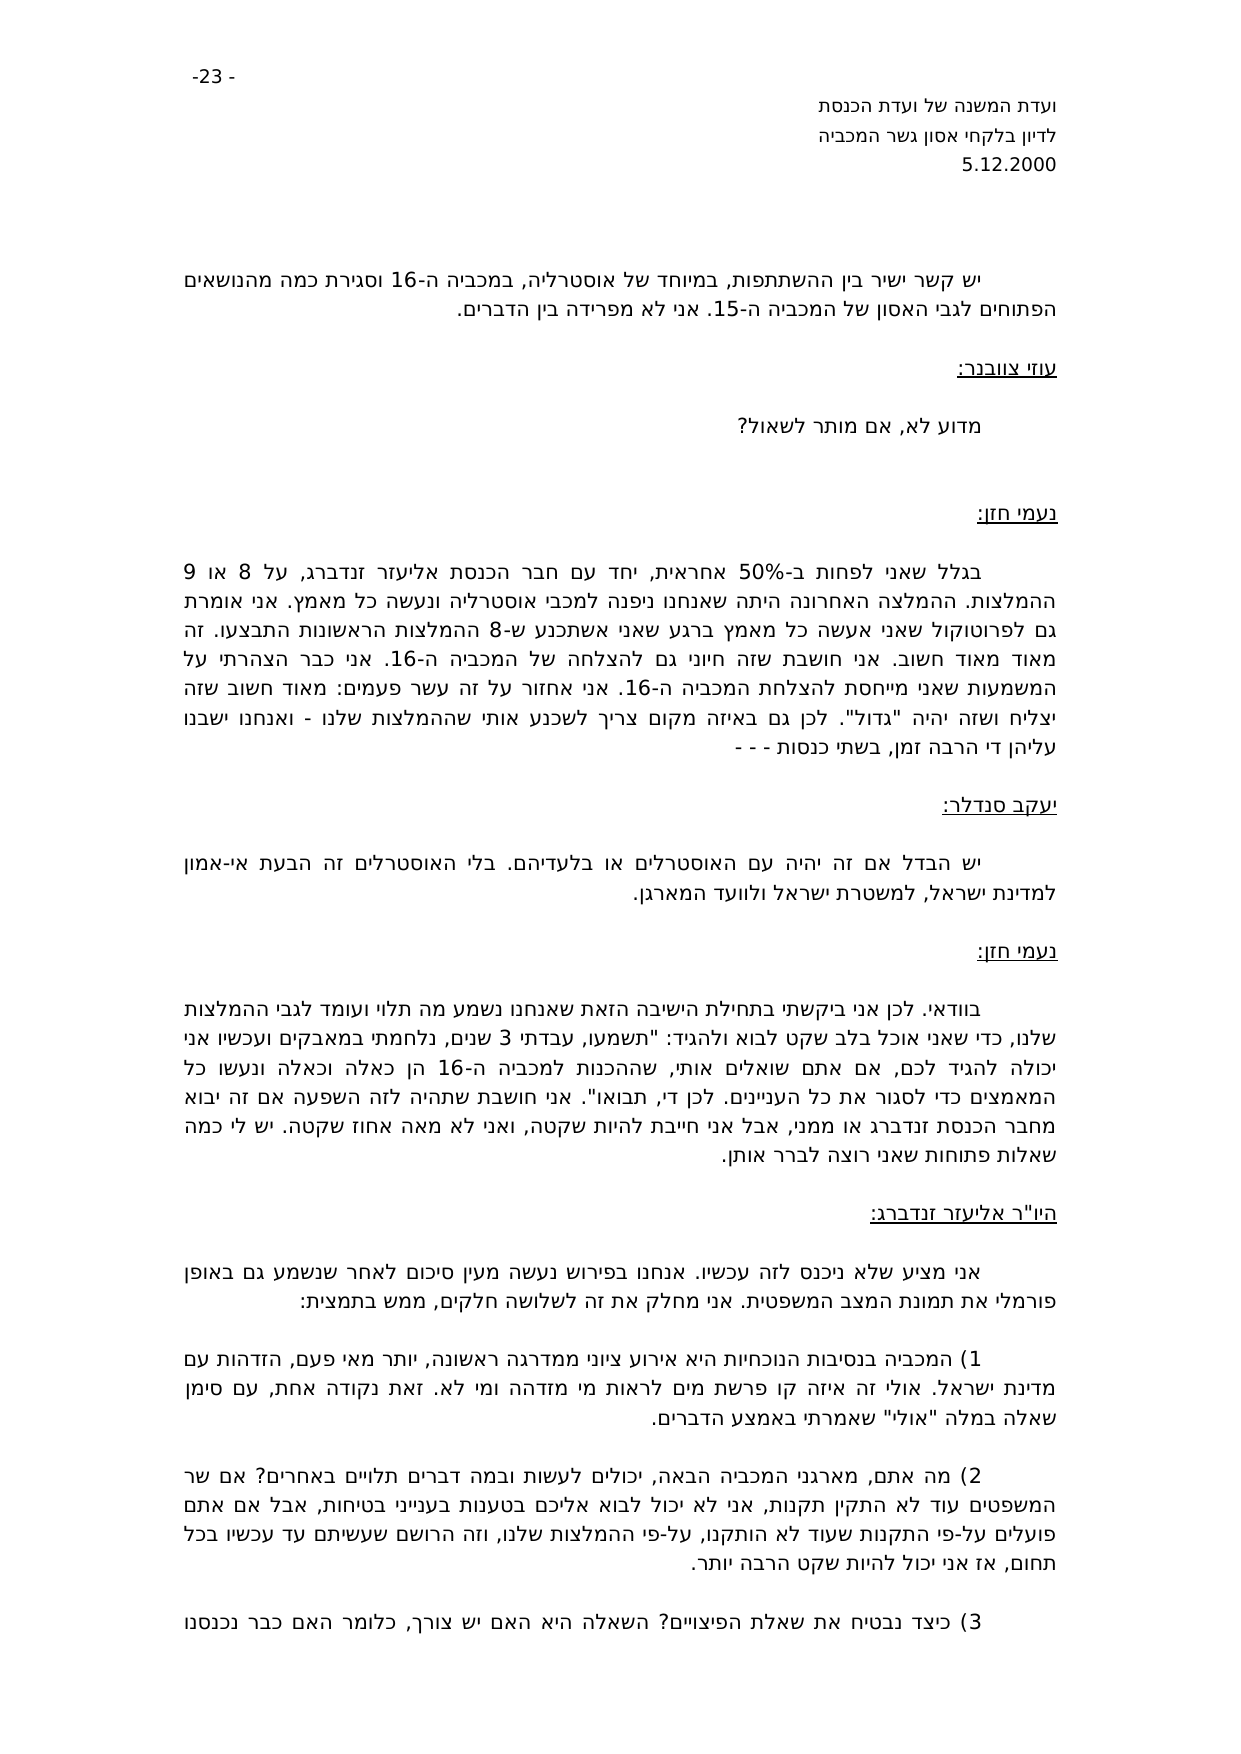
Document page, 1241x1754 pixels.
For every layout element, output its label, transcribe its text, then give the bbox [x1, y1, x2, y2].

text בגלל שאני לפחות ב-50% אחראית, יחד עם חבר הכנסת אליעזר זנדברג, על 8 או 9 ההמלצות. ההמלצה האחרונה היתה שאנחנו ניפנה למכבי אוסטרליה ונעשה כל מאמץ. אני אומרת גם לפרוטוקול שאני אעשה כל מאמץ ברגע שאני אשתכנע ש-8 ההמלצות הראשונות התבצעו. זה מאוד מאוד חשוב. אני חושבת שזה חיוני גם להצלחה של המכביה ה-16. אני כבר הצהרתי על המשמעות שאני מייחסת להצלחת המכביה ה-16. אני אחזור על זה עשר פעמים: מאוד חשוב שזה יצליח ושזה יהיה "גדול". לכן גם באיזה מקום צריך לשכנע אותי שההמלצות שלנו - ואנחנו ישבנו עליהן די הרבה זמן, בשתי כנסות - - - [183, 555, 1057, 759]
text מדוע לא, אם מותר לשאול? [183, 409, 1057, 438]
text בוודאי. לכן אני ביקשתי בתחילת הישיבה הזאת שאנחנו נשמע מה תלוי ועומד לגבי ההמלצות שלנו, כדי שאני אוכל בלב שקט לבוא ולהגיד: "תשמעו, עבדתי 3 שנים, נלחמתי במאבקים ועכשיו אני יכולה להגיד לכם, אם אתם שואלים אותי, שההכנות למכביה ה-16 הן כאלה וכאלה ונעשו כל המאמצים כדי לסגור את כל העניינים. לכן די, תבואו". אני חושבת שתהיה לזה השפעה אם זה יבוא מחבר הכנסת זנדברג או ממני, אבל אני חייבת להיות שקטה, ואני לא מאה אחוז שקטה. יש לי כמה שאלות פתוחות שאני רוצה לברר אותן. [183, 992, 1057, 1167]
text עוזי צוובנר: [183, 351, 1057, 380]
text נעמי חזן: [183, 934, 1057, 963]
text יעקב סנדלר: [183, 788, 1057, 817]
text היו"ר אליעזר זנדברג: [183, 1197, 1057, 1226]
text יש הבדל אם זה יהיה עם האוסטרלים או בלעדיהם. בלי האוסטרלים זה הבעת אי-אמון למדינת ישראל, למשטרת ישראל ולוועד המארגן. [183, 847, 1057, 905]
text יש קשר ישיר בין ההשתתפות, במיוחד של אוסטרליה, במכביה ה-16 וסגירת כמה מהנושאים הפתוחים לגבי האסון של המכביה ה-15. אני לא מפרידה בין הדברים. [183, 263, 1057, 322]
text 2) מה אתם, מארגני המכביה הבאה, יכולים לעשות ובמה דברים תלויים באחרים? אם שר המשפטים עוד לא התקין תקנות, אני לא יכול לבוא אליכם בטענות בענייני בטיחות, אבל אם אתם פועלים על-פי התקנות שעוד לא הותקנו, על-פי ההמלצות שלנו, וזה הרושם שעשיתם עד עכשיו בכל תחום, אז אני יכול להיות שקט הרבה יותר. [183, 1459, 1057, 1576]
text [183, 1605, 1057, 1634]
text אני מציע שלא ניכנס לזה עכשיו. אנחנו בפירוש נעשה מעין סיכום לאחר שנשמע גם באופן פורמלי את תמונת המצב המשפטית. אני מחלק את זה לשלושה חלקים, ממש בתמצית: [183, 1255, 1057, 1313]
text 1) המכביה בנסיבות הנוכחיות היא אירוע ציוני ממדרגה ראשונה, יותר מאי פעם, הזדהות עם מדינת ישראל. אולי זה איזה קו פרשת מים לראות מי מזדהה ומי לא. זאת נקודה אחת, עם סימן שאלה במלה "אולי" שאמרתי באמצע הדברים. [183, 1342, 1057, 1430]
text נעמי חזן: [183, 497, 1057, 526]
